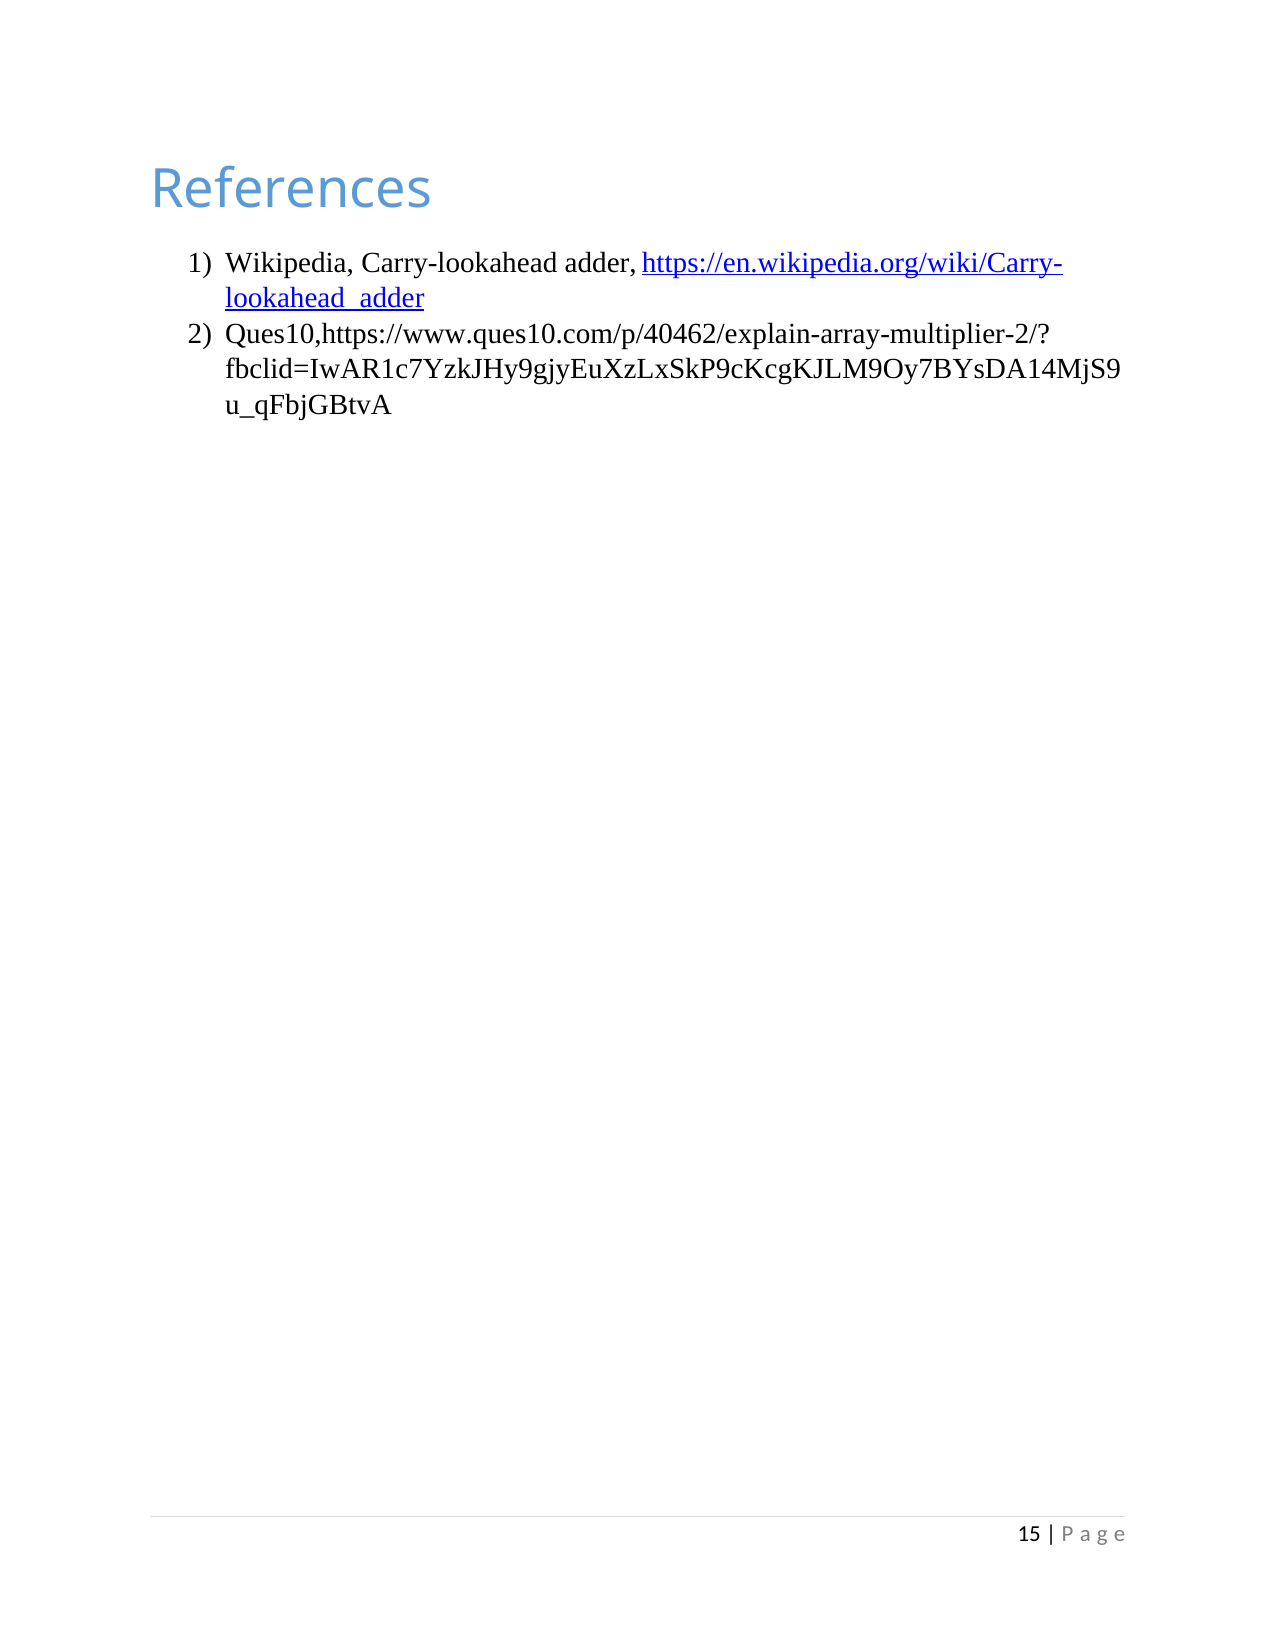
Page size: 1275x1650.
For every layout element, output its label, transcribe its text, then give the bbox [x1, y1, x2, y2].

list Ques10,https://www.ques10.com/p/40462/explain-array-multiplier-2/?fbclid=IwAR1c7YzkJHy9gjyEuXzLxSkP9cKcgKJLM9Oy7BYsDA14MjS9u_qFbjGBtvA [187, 316, 1125, 420]
text References [150, 150, 1125, 224]
list Wikipedia, Carry-lookahead adder, https://en.wikipedia.org/wiki/Carry-lookahead_adder [187, 245, 1125, 314]
